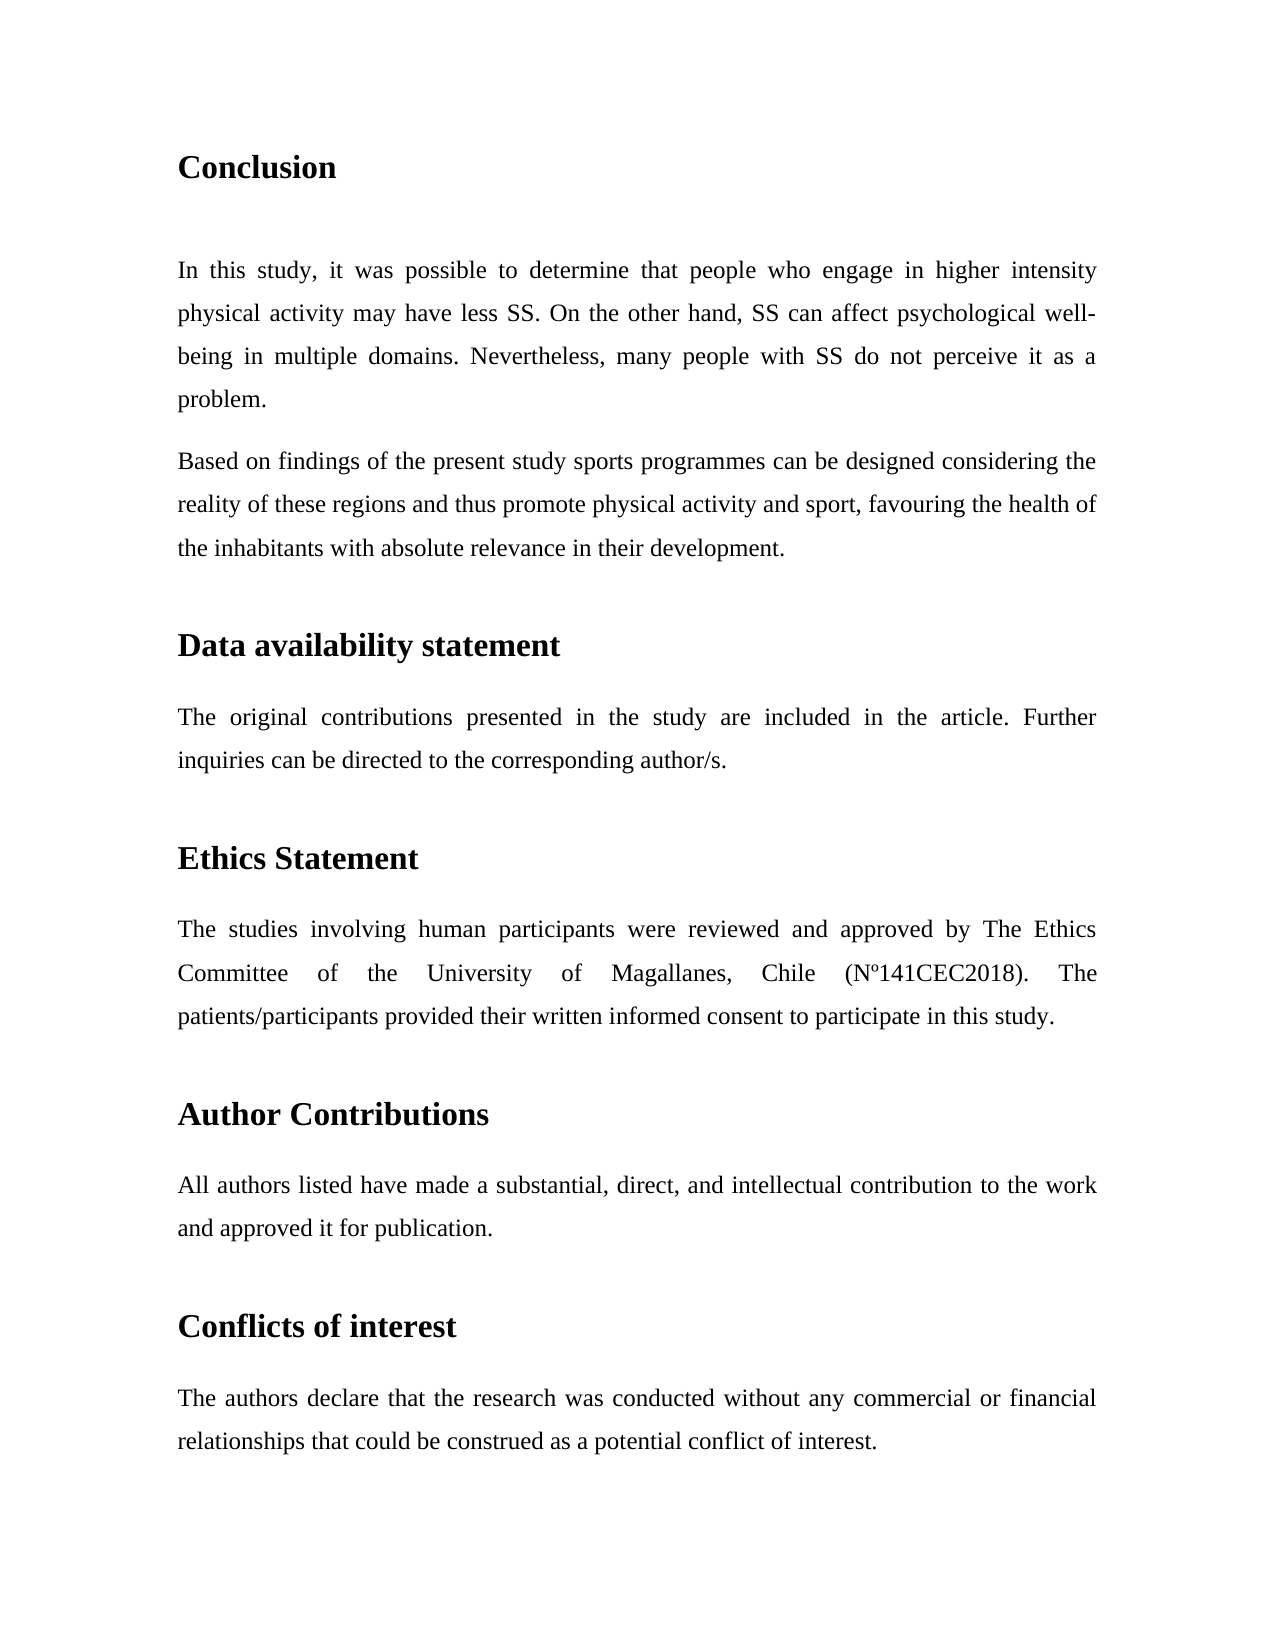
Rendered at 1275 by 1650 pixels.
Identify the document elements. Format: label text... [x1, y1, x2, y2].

text The studies involving human participants were reviewed and approved by The Ethics Committee of the University of Magallanes, Chile (Nº141CEC2018). The patients/participants provided their written informed consent to participate in this study. [177, 914, 1098, 1029]
text All authors listed have made a substantial, direct, and intellectual contribution to the work and approved it for publication. [177, 1170, 1098, 1242]
text The authors declare that the research was conducted without any commercial or financial relationships that could be construed as a potential conflict of interest. [177, 1383, 1098, 1454]
subtitle Conclusion [177, 148, 1098, 186]
subtitle Ethics Statement [177, 838, 1098, 877]
subtitle Conflicts of interest [177, 1306, 1098, 1345]
text Based on findings of the present study sports programmes can be designed considering the reality of these regions and thus promote physical activity and sport, favouring the health of the inhabitants with absolute relevance in their development. [177, 446, 1098, 561]
subtitle Data availability statement [177, 626, 1098, 664]
subtitle Author Contributions [177, 1094, 1098, 1132]
text The original contributions presented in the study are included in the article. Further inquiries can be directed to the corresponding author/s. [177, 702, 1098, 774]
subtitle In this study, it was possible to determine that people who engage in higher intensity physical activity may have less SS. On the other hand, SS can affect psychological well-being in multiple domains. Nevertheless, many people with SS do not perceive it as a problem. [177, 255, 1098, 413]
